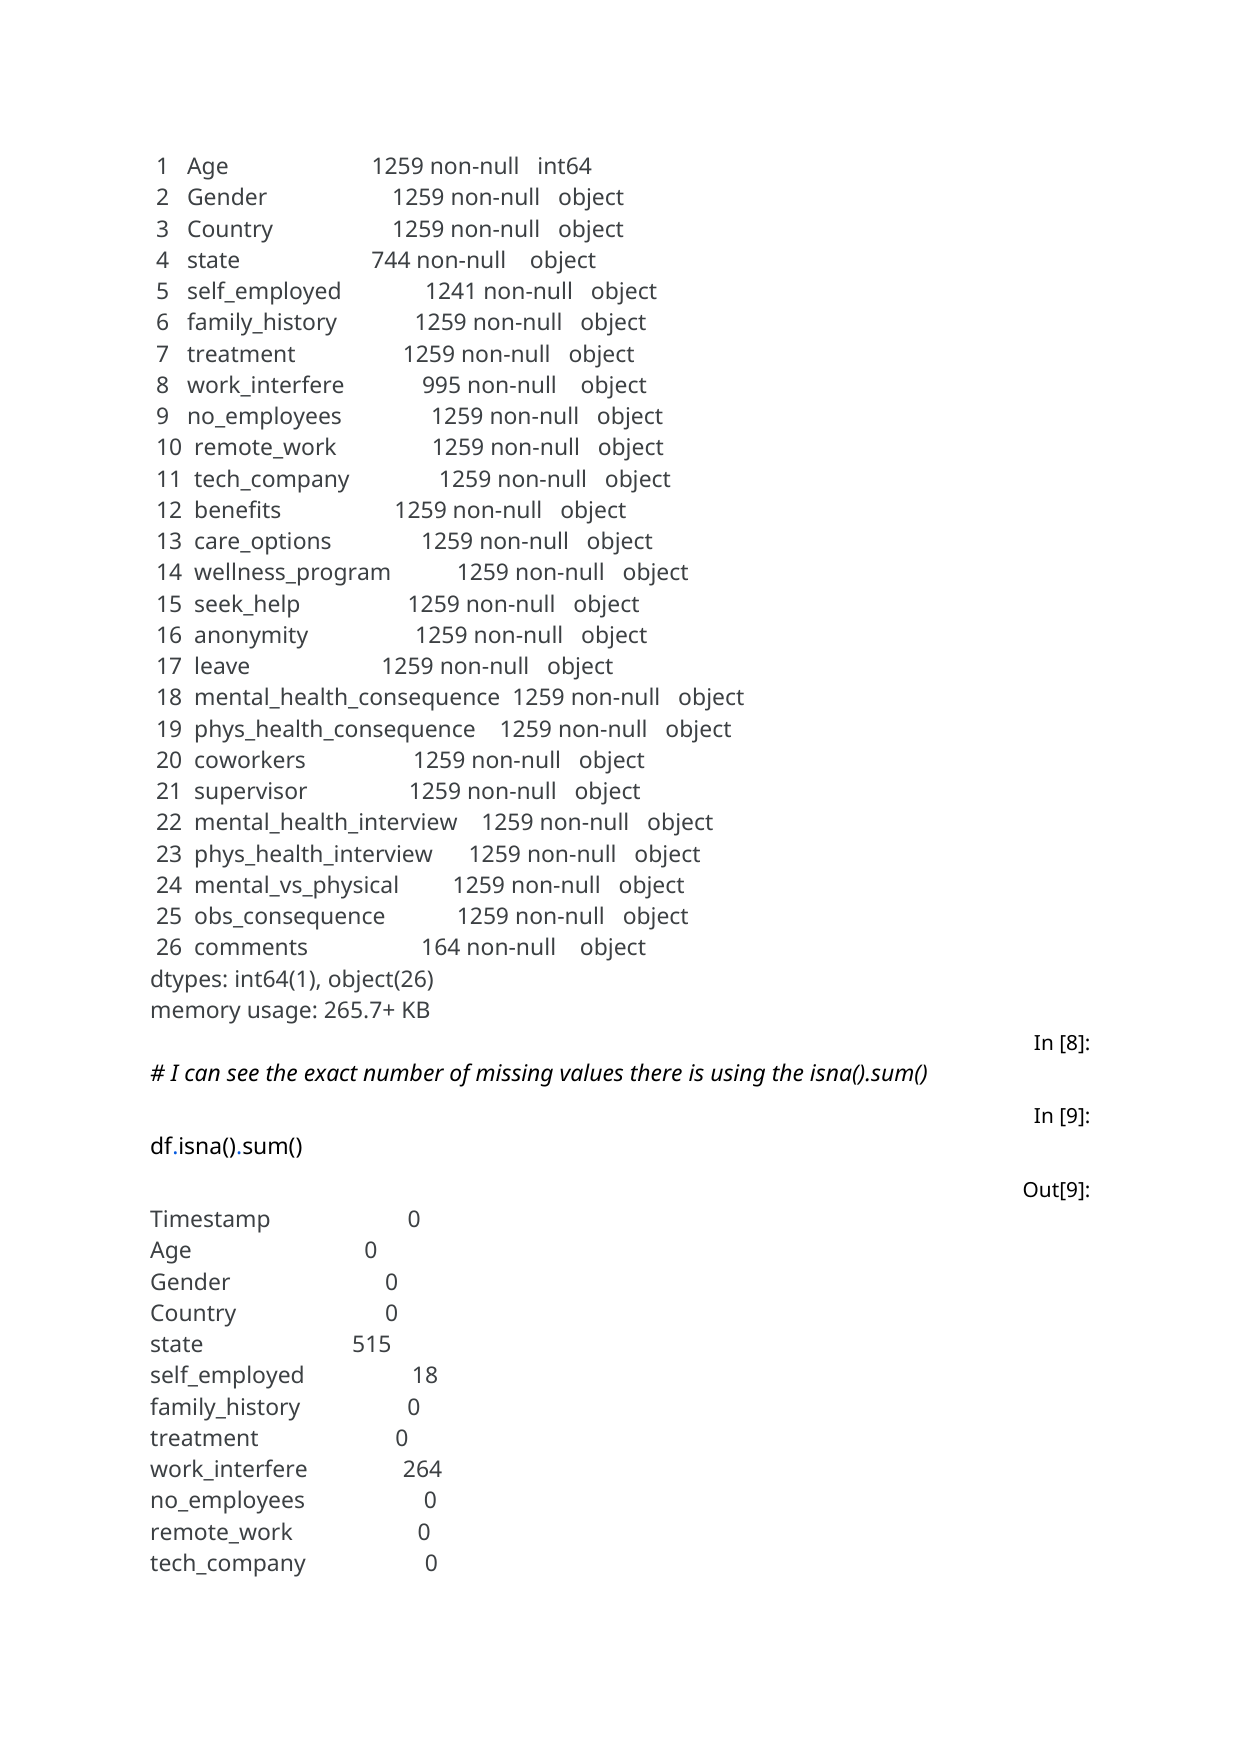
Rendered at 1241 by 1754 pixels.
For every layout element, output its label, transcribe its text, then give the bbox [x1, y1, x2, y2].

text work_interfere 264 [150, 1453, 1090, 1484]
text Gender 0 [150, 1266, 1090, 1297]
text In [9]: [150, 1098, 1090, 1130]
text 5 self_employed 1241 non-null object [150, 275, 1090, 306]
text remote_work 0 [150, 1516, 1090, 1547]
text 7 treatment 1259 non-null object [150, 337, 1090, 369]
text Age 0 [150, 1234, 1090, 1266]
text 19 phys_health_consequence 1259 non-null object [150, 712, 1090, 744]
text 25 obs_consequence 1259 non-null object [150, 900, 1090, 931]
text memory usage: 265.7+ KB [150, 994, 1090, 1025]
text 11 tech_company 1259 non-null object [150, 462, 1090, 494]
text 12 benefits 1259 non-null object [150, 494, 1090, 525]
text 22 mental_health_interview 1259 non-null object [150, 806, 1090, 837]
text dtypes: int64(1), object(26) [150, 962, 1090, 994]
text 26 comments 164 non-null object [150, 931, 1090, 962]
text 17 leave 1259 non-null object [150, 650, 1090, 681]
text 13 care_options 1259 non-null object [150, 525, 1090, 556]
text Out[9]: [150, 1171, 1090, 1203]
text no_employees 0 [150, 1484, 1090, 1516]
text 2 Gender 1259 non-null object [150, 181, 1090, 212]
text state 515 [150, 1328, 1090, 1359]
text 23 phys_health_interview 1259 non-null object [150, 837, 1090, 869]
text 3 Country 1259 non-null object [150, 212, 1090, 244]
text Country 0 [150, 1297, 1090, 1328]
text treatment 0 [150, 1422, 1090, 1453]
text tech_company 0 [150, 1547, 1090, 1578]
text 21 supervisor 1259 non-null object [150, 775, 1090, 806]
text 6 family_history 1259 non-null object [150, 306, 1090, 337]
text # I can see the exact number of missing values there is using the isna().sum() [150, 1057, 1090, 1088]
text 20 coworkers 1259 non-null object [150, 744, 1090, 775]
text 18 mental_health_consequence 1259 non-null object [150, 681, 1090, 712]
text df.isna().sum() [150, 1130, 1090, 1161]
text 1 Age 1259 non-null int64 [150, 150, 1090, 181]
text self_employed 18 [150, 1359, 1090, 1391]
text 10 remote_work 1259 non-null object [150, 431, 1090, 462]
text Timestamp 0 [150, 1203, 1090, 1234]
text 15 seek_help 1259 non-null object [150, 587, 1090, 619]
text 9 no_employees 1259 non-null object [150, 400, 1090, 431]
text 4 state 744 non-null object [150, 244, 1090, 275]
text 24 mental_vs_physical 1259 non-null object [150, 869, 1090, 900]
text 14 wellness_program 1259 non-null object [150, 556, 1090, 587]
text 8 work_interfere 995 non-null object [150, 369, 1090, 400]
text In [8]: [150, 1025, 1090, 1057]
text family_history 0 [150, 1391, 1090, 1422]
text 16 anonymity 1259 non-null object [150, 619, 1090, 650]
